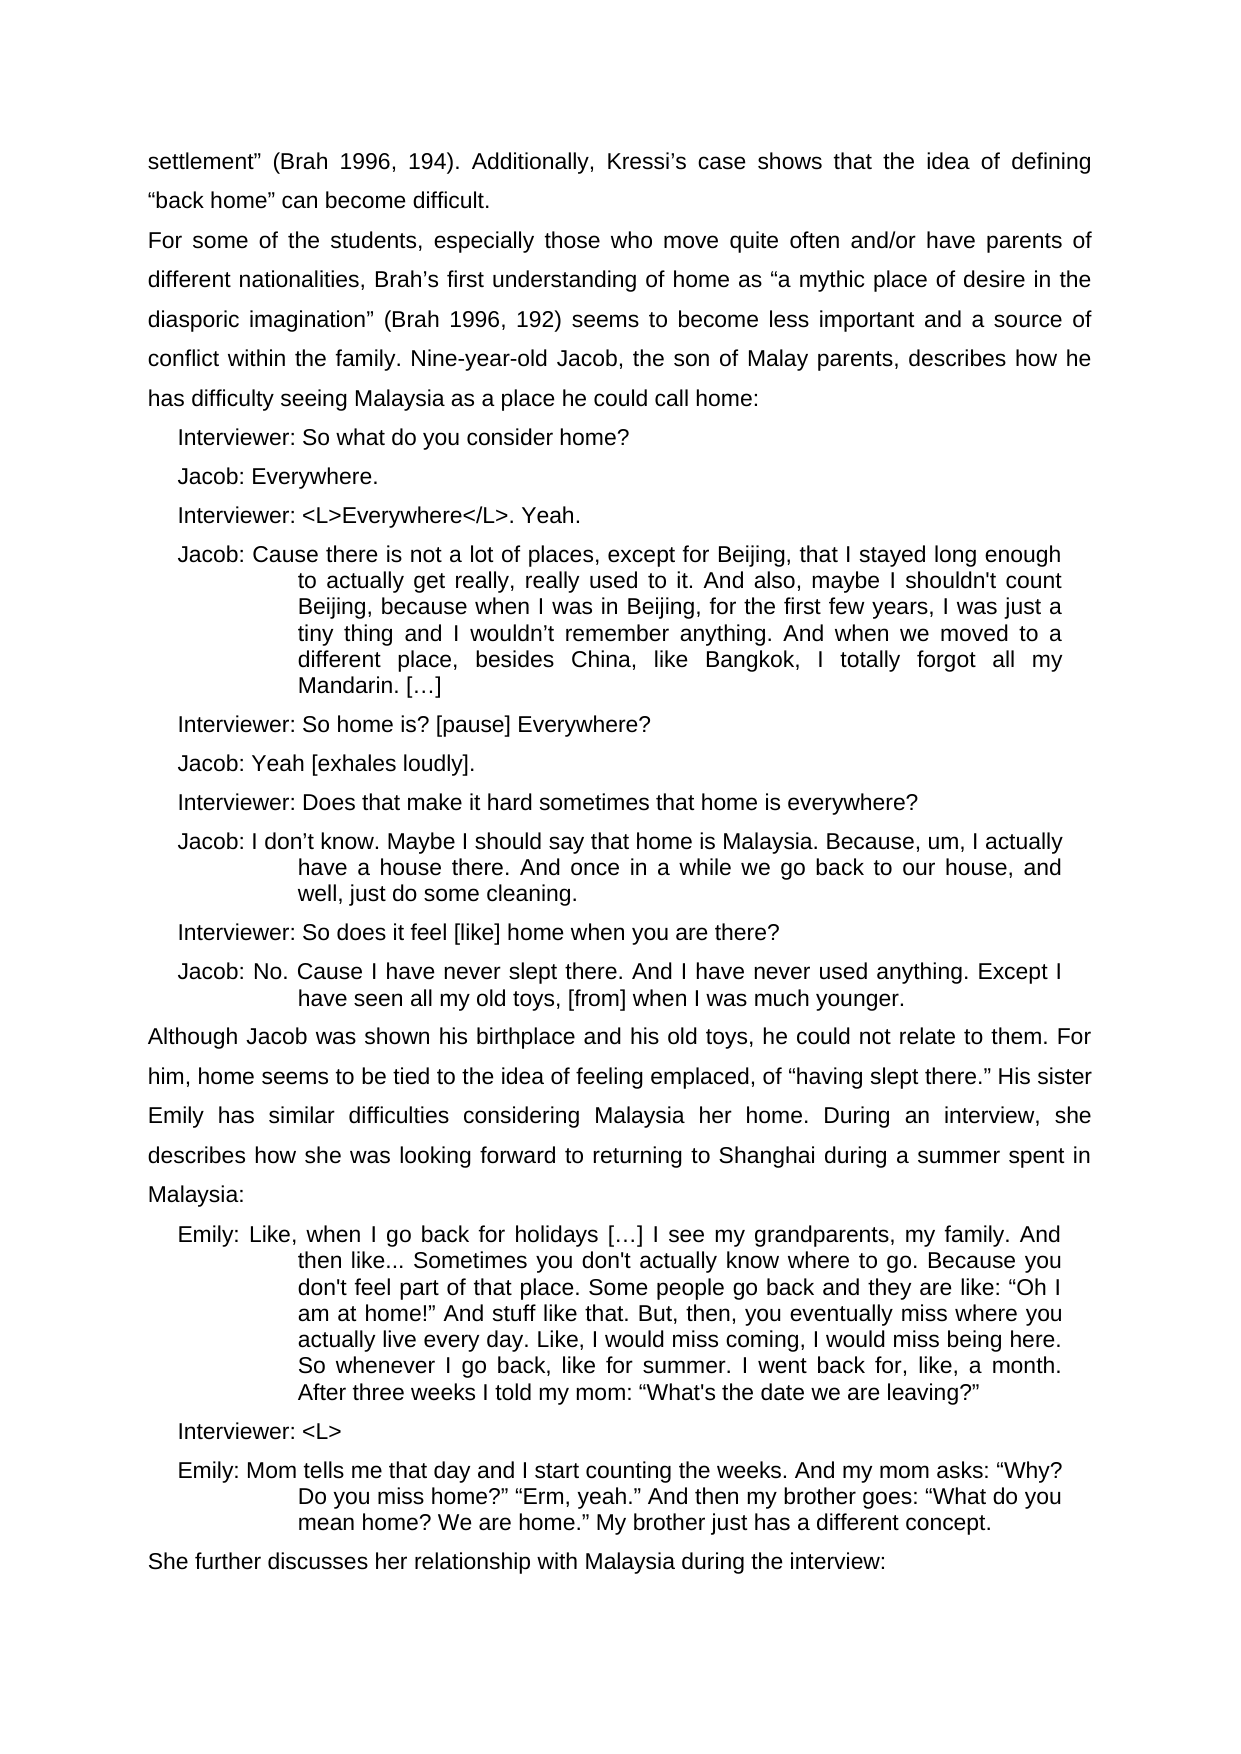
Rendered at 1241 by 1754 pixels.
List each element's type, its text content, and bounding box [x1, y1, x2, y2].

text Jacob: I don’t know. Maybe I should say that home is Malaysia. Because, um, I actually have a house there. And once in a while we go back to our house, and well, just do some cleaning. [177, 828, 1063, 907]
text Interviewer: So what do you consider home? [177, 424, 1063, 450]
text Jacob: No. Cause I have never slept there. And I have never used anything. Except I have seen all my old toys, [from] when I was much younger. [177, 958, 1063, 1011]
text Emily: Mom tells me that day and I start counting the weeks. And my mom asks: “Why? Do you miss home?” “Erm, yeah.” And then my brother goes: “What do you mean home? We are home.” My brother just has a different concept. [177, 1457, 1063, 1536]
text She further discusses her relationship with Malaysia during the interview: [148, 1548, 1093, 1574]
text Emily: Like, when I go back for holidays […] I see my grandparents, my family. And then like... Sometimes you don't actually know where to go. Because you don't feel part of that place. Some people go back and they are like: “Oh I am at home!” And stuff like that. But, then, you eventually miss where you actually live every day. Like, I would miss coming, I would miss being here. So whenever I go back, like for summer. I went back for, like, a month. After three weeks I told my mom: “What's the date we are leaving?” [177, 1221, 1063, 1405]
text Interviewer: So does it feel [like] home when you are there? [177, 919, 1063, 946]
text Although Jacob was shown his birthplace and his old toys, he could not relate to them. For him, home seems to be tied to the idea of feeling emplaced, of “having slept there.” His sister Emily has similar difficulties considering Malaysia her home. During an interview, she describes how she was looking forward to returning to Shanghai during a summer spent in Malaysia: [148, 1023, 1093, 1208]
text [148, 148, 1093, 213]
text For some of the students, especially those who move quite often and/or have parents of different nationalities, Brah’s first understanding of home as “a mythic place of desire in the diasporic imagination” (Brah 1996, 192) seems to become less important and a source of conflict within the family. Nine-year-old Jacob, the son of Malay parents, describes how he has difficulty seeing Malaysia as a place he could call home: [148, 227, 1093, 411]
text Interviewer: So home is? [pause] Everywhere? [177, 711, 1063, 737]
text Jacob: Everywhere. [177, 463, 1063, 489]
text Interviewer: <L>Everywhere</L>. Yeah. [177, 502, 1063, 528]
text Interviewer: <L> [177, 1418, 1063, 1444]
text Jacob: Cause there is not a lot of places, except for Beijing, that I stayed long enough to actually get really, really used to it. And also, maybe I shouldn't count Beijing, because when I was in Beijing, for the first few years, I was just a tiny thing and I wouldn’t remember anything. And when we moved to a different place, besides China, like Bangkok, I totally forgot all my Mandarin. […] [177, 541, 1063, 699]
text Interviewer: Does that make it hard sometimes that home is everywhere? [177, 789, 1063, 815]
text Jacob: Yeah [exhales loudly]. [177, 750, 1063, 776]
